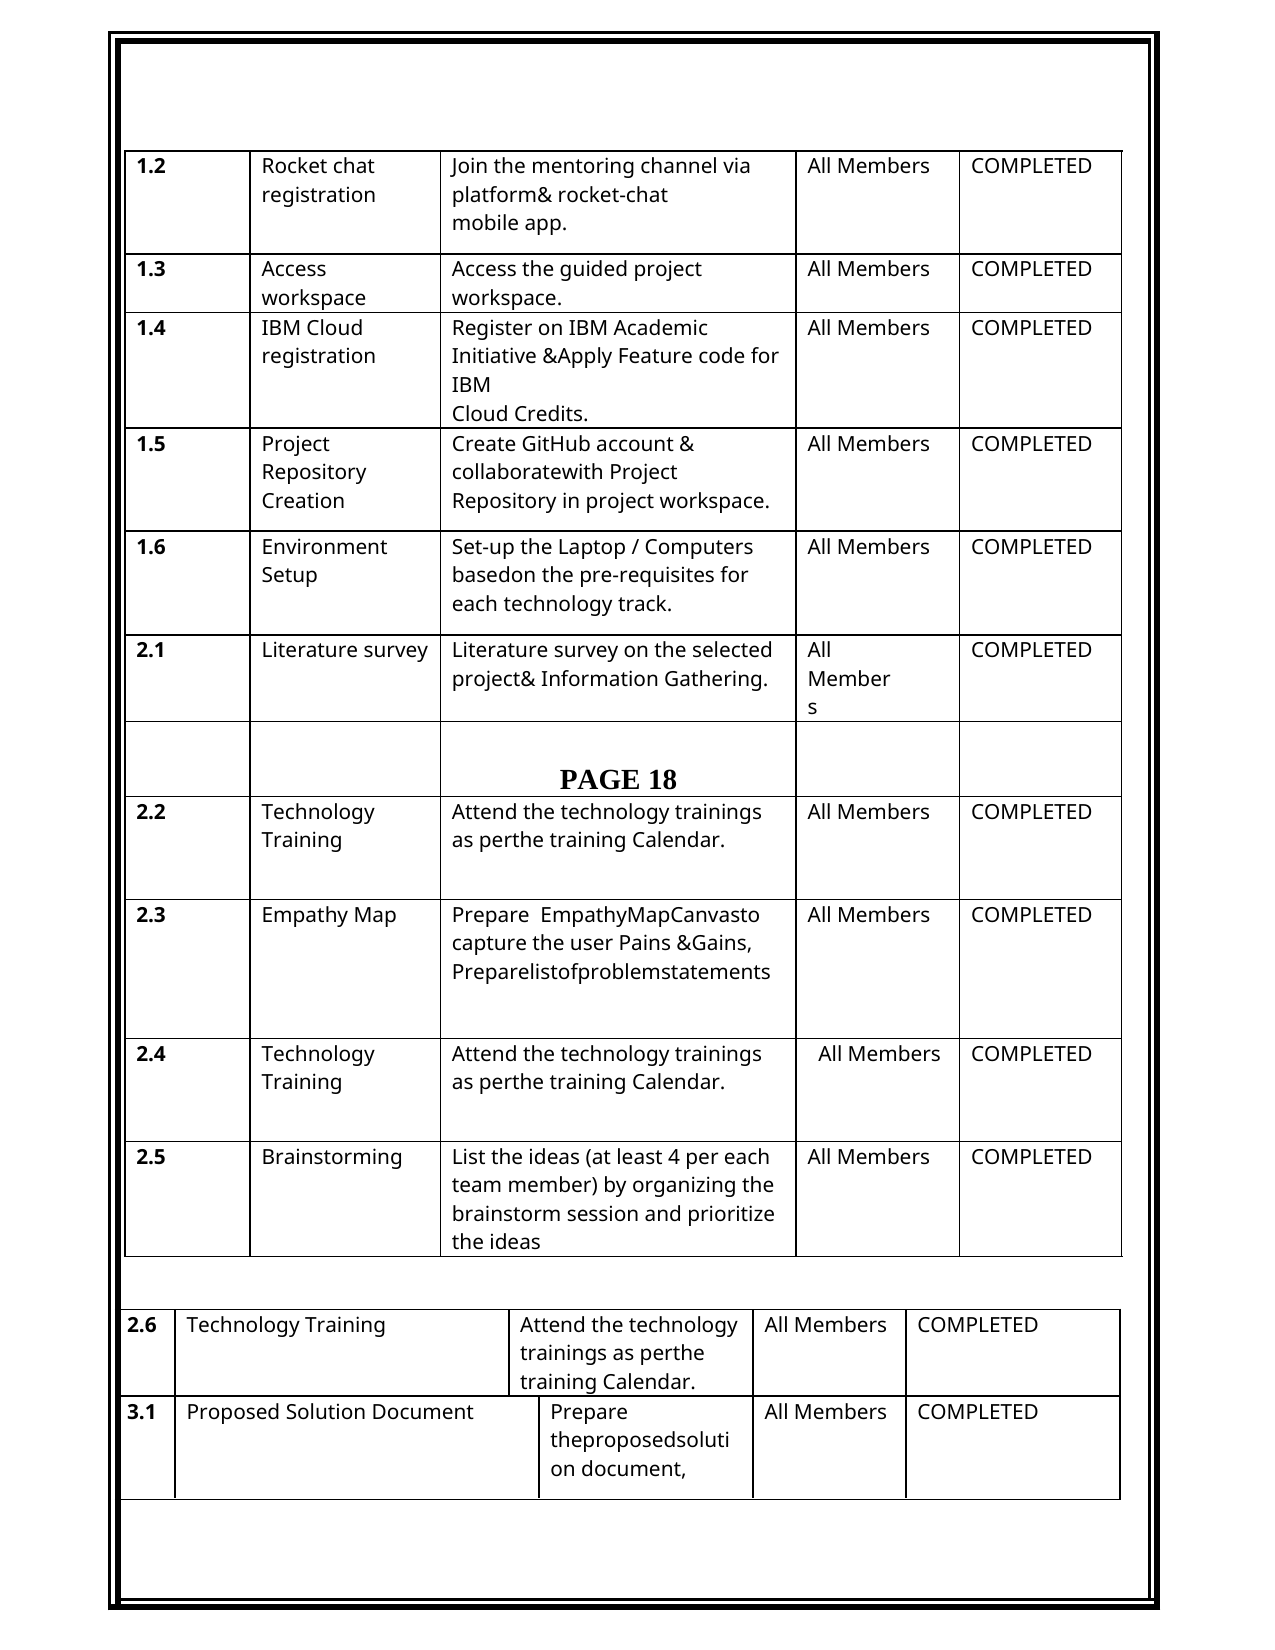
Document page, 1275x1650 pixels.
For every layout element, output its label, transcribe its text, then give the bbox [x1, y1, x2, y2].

table_cell Brainstorming [251, 1142, 440, 1256]
table_header Technology Training [176, 1310, 508, 1395]
table_header Attend the technology trainings as perthe training Calendar. [510, 1310, 752, 1395]
table_cell COMPLETED [960, 636, 1121, 721]
table_cell IBM Cloud registration [251, 313, 440, 427]
table_cell [797, 722, 959, 796]
table_cell Attend the technology trainings as perthe training Calendar. [441, 1039, 795, 1141]
table_cell Technology Training [251, 797, 440, 898]
table_cell 1.2 [126, 152, 249, 253]
table_cell [126, 722, 249, 796]
table_cell COMPLETED [907, 1397, 1119, 1498]
table_cell 2.3 [126, 900, 249, 1037]
table_cell 2.4 [126, 1039, 249, 1141]
table_cell All Members [797, 900, 959, 1037]
table_header All Members [754, 1310, 905, 1395]
table_cell Rocket chat registration [251, 152, 440, 253]
table_cell COMPLETED [960, 152, 1121, 253]
table_cell All Members [754, 1397, 905, 1498]
table_cell All Members [797, 532, 959, 634]
table_cell 2.5 [126, 1142, 249, 1256]
table_cell Literature survey [251, 636, 440, 721]
table_cell All Members [797, 636, 959, 721]
table_cell Technology Training [251, 1039, 440, 1141]
table_cell 1.4 [126, 313, 249, 427]
table_cell 1.5 [126, 429, 249, 530]
table_cell Register on IBM Academic Initiative &Apply Feature code for IBM Cloud Credits. [441, 313, 795, 427]
table_cell Access the guided project workspace. [441, 255, 795, 311]
table_cell 3.1 [121, 1397, 174, 1498]
table_cell [251, 722, 440, 796]
table_cell PAGE 18 [441, 722, 795, 796]
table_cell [540, 1397, 752, 1498]
table_cell COMPLETED [960, 797, 1121, 898]
table_cell All Members [797, 429, 959, 530]
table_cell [176, 1397, 538, 1498]
table_cell COMPLETED [960, 532, 1121, 634]
table_cell Literature survey on the selected project& Information Gathering. [441, 636, 795, 721]
table_cell COMPLETED [960, 429, 1121, 530]
table_cell COMPLETED [960, 1142, 1121, 1256]
table_cell All Members [797, 255, 959, 311]
table_cell All Members [797, 313, 959, 427]
table_header COMPLETED [907, 1310, 1119, 1395]
table_cell [960, 722, 1121, 796]
table_cell Environment Setup [251, 532, 440, 634]
table_cell 2.2 [126, 797, 249, 898]
table_cell COMPLETED [960, 1039, 1121, 1141]
table_cell Access workspace [251, 255, 440, 311]
table_cell List the ideas (at least 4 per each team member) by organizing the brainstorm session and prioritize the ideas [441, 1142, 795, 1256]
table_cell 1.6 [126, 532, 249, 634]
table_cell 1.3 [126, 255, 249, 311]
table_cell Empathy Map [251, 900, 440, 1037]
table_cell 2.1 [126, 636, 249, 721]
table_cell Attend the technology trainings as perthe training Calendar. [441, 797, 795, 898]
table_cell COMPLETED [960, 313, 1121, 427]
table_cell Prepare EmpathyMapCanvasto capture the user Pains &Gains, Preparelistofproblemstatements [441, 900, 795, 1037]
table_cell All Members [797, 1142, 959, 1256]
table_cell All Members [797, 1039, 959, 1141]
table_header 2.6 [121, 1310, 174, 1395]
table_cell COMPLETED [960, 900, 1121, 1037]
table_cell Project Repository Creation [251, 429, 440, 530]
table_cell Set-up the Laptop / Computers basedon the pre-requisites for each technology track. [441, 532, 795, 634]
table_cell All Members [797, 797, 959, 898]
table_cell All Members [797, 152, 959, 253]
table_cell COMPLETED [960, 255, 1121, 311]
table_cell Create GitHub account & collaboratewith Project Repository in project workspace. [441, 429, 795, 530]
table_cell Join the mentoring channel via platform& rocket-chat mobile app. [441, 152, 795, 253]
